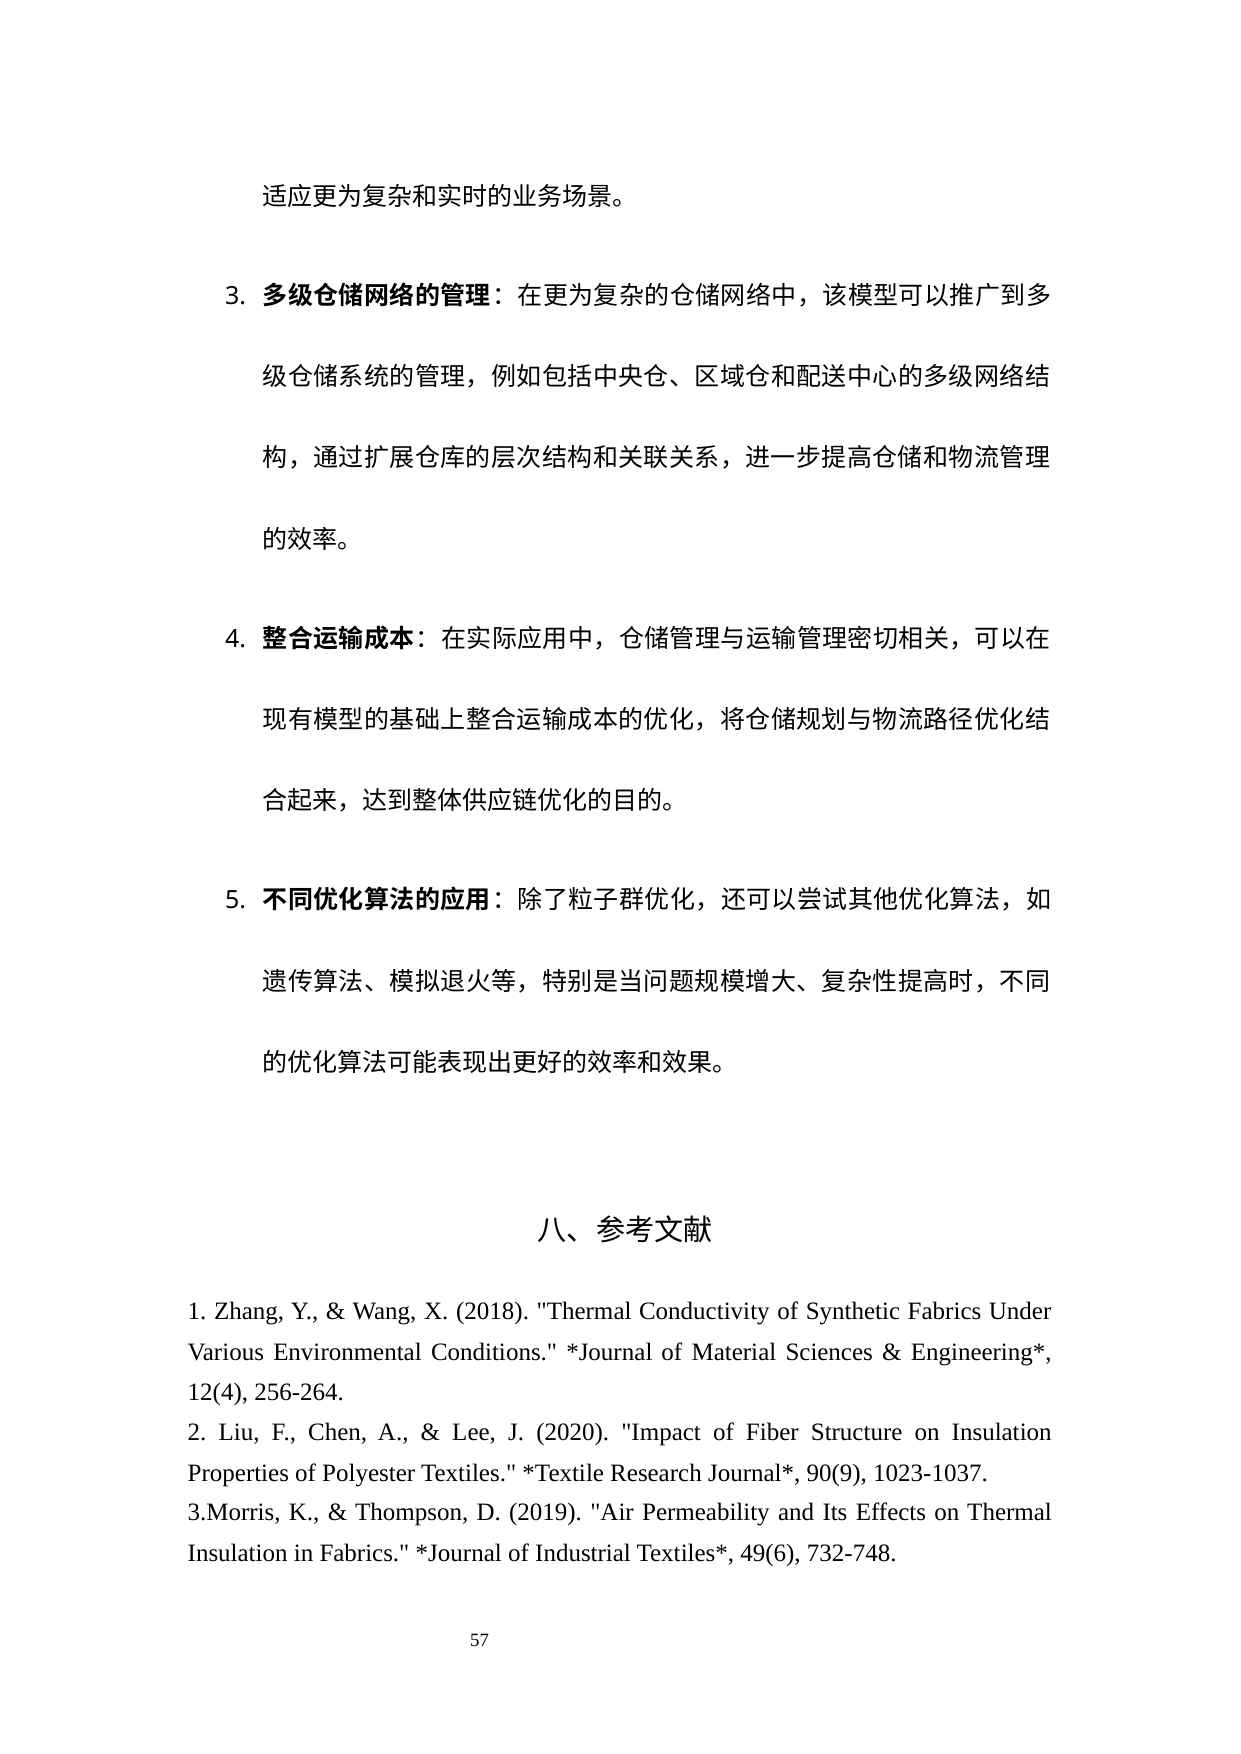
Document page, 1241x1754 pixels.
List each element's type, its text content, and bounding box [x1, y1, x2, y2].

text 3.Morris, K., & Thompson, D. (2019). "Air Permeability and Its Effects on Thermal Insulation in Fabrics." *Journal of Industrial Textiles*, 49(6), 732-748. [187, 1496, 1053, 1569]
list 不同优化算法的应用：除了粒子群优化，还可以尝试其他优化算法，如遗传算法、模拟退火等，特别是当问题规模增大、复杂性提高时，不同的优化算法可能表现出更好的效率和效果。 [225, 865, 1053, 1093]
list 多级仓储网络的管理：在更为复杂的仓储网络中，该模型可以推广到多级仓储系统的管理，例如包括中央仓、区域仓和配送中心的多级网络结构，通过扩展仓库的层次结构和关联关系，进一步提高仓储和物流管理的效率。 [225, 261, 1053, 570]
text 1. Zhang, Y., & Wang, X. (2018). "Thermal Conductivity of Synthetic Fabrics Under Various Environmental Conditions." *Journal of Material Sciences & Engineering*, 12(4), 256-264. [187, 1294, 1053, 1408]
list 八、参考文献 [187, 1195, 1053, 1260]
list 整合运输成本：在实际应用中，仓储管理与运输管理密切相关，可以在现有模型的基础上整合运输成本的优化，将仓储规划与物流路径优化结合起来，达到整体供应链优化的目的。 [225, 604, 1053, 831]
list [225, 162, 1053, 227]
text 2. Liu, F., Chen, A., & Lee, J. (2020). "Impact of Fiber Structure on Insulation Properties of Polyester Textiles." *Textile Research Journal*, 90(9), 1023-1037. [187, 1415, 1053, 1488]
